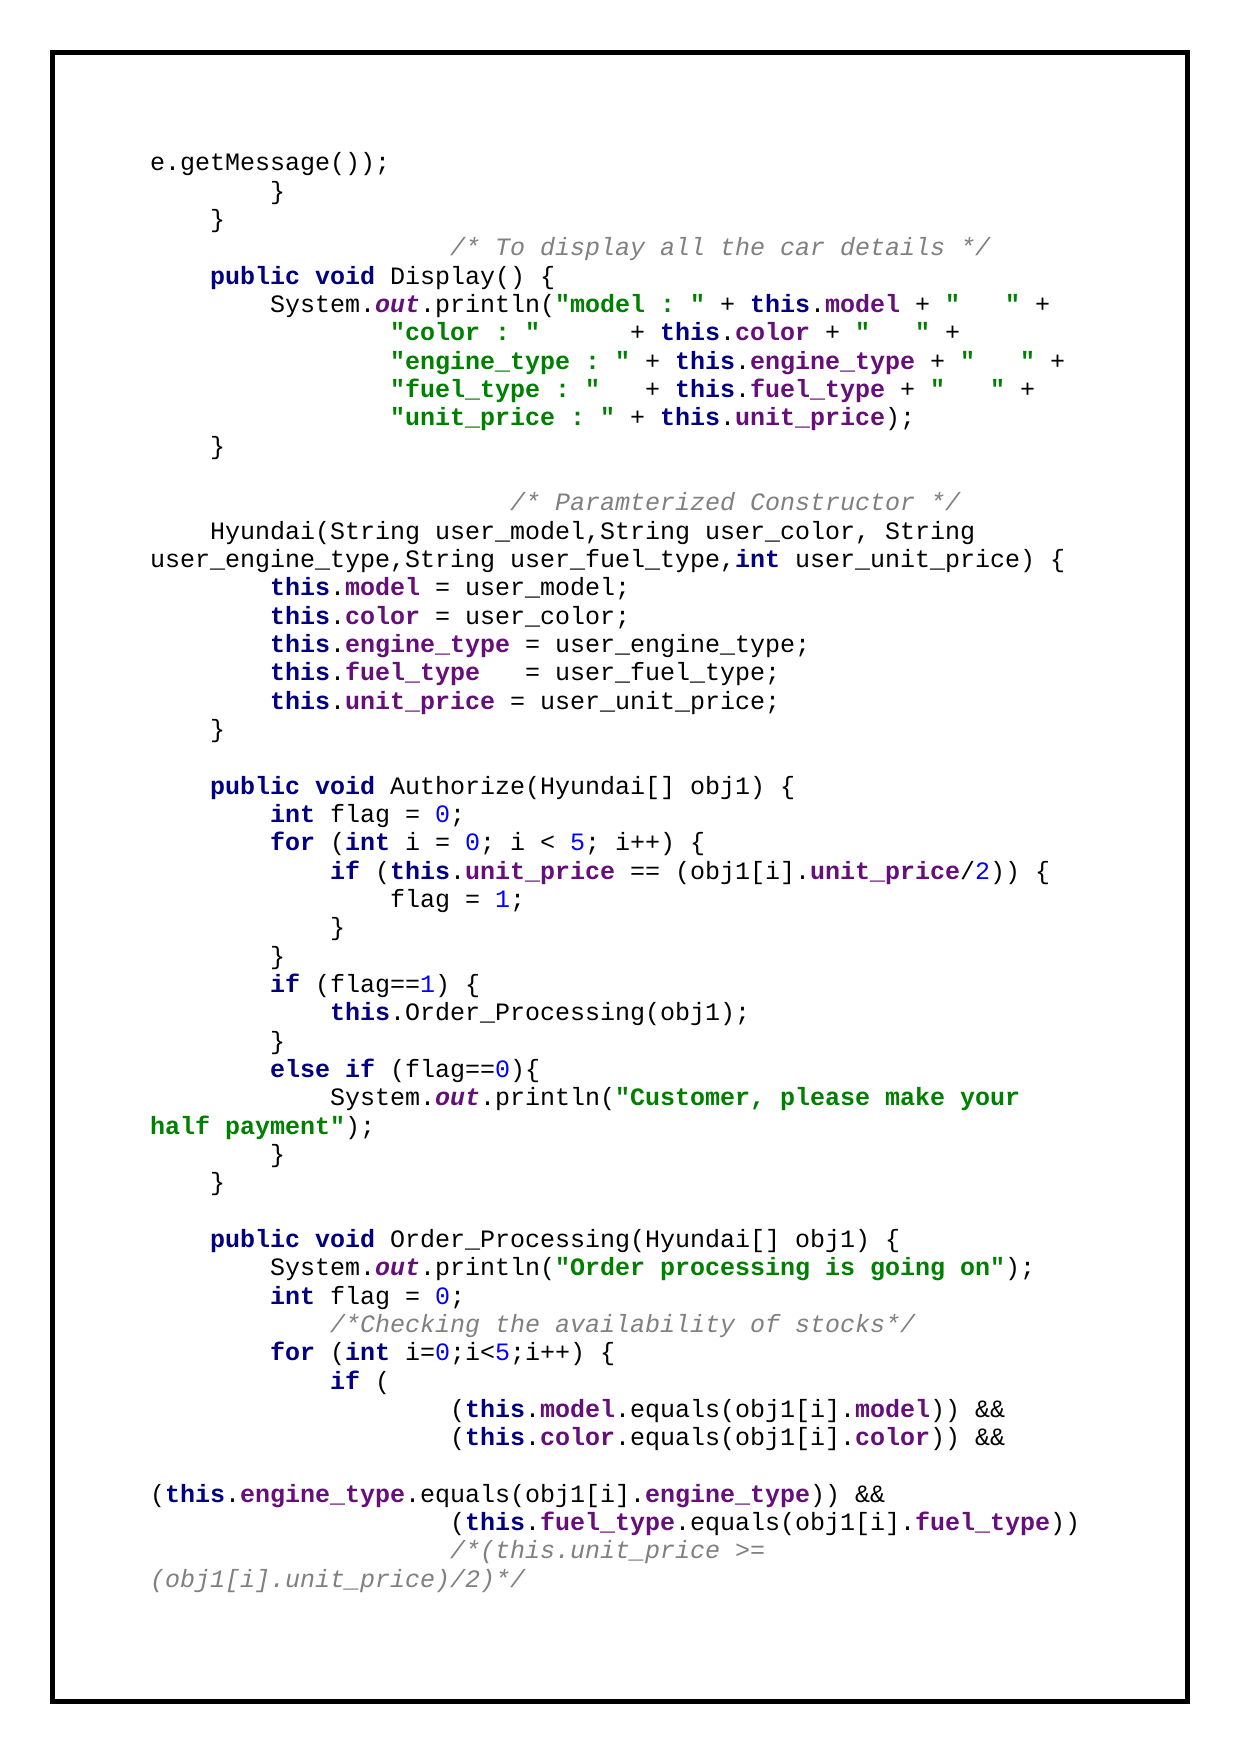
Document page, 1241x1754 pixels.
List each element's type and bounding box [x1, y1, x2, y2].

text [150, 150, 1090, 1595]
